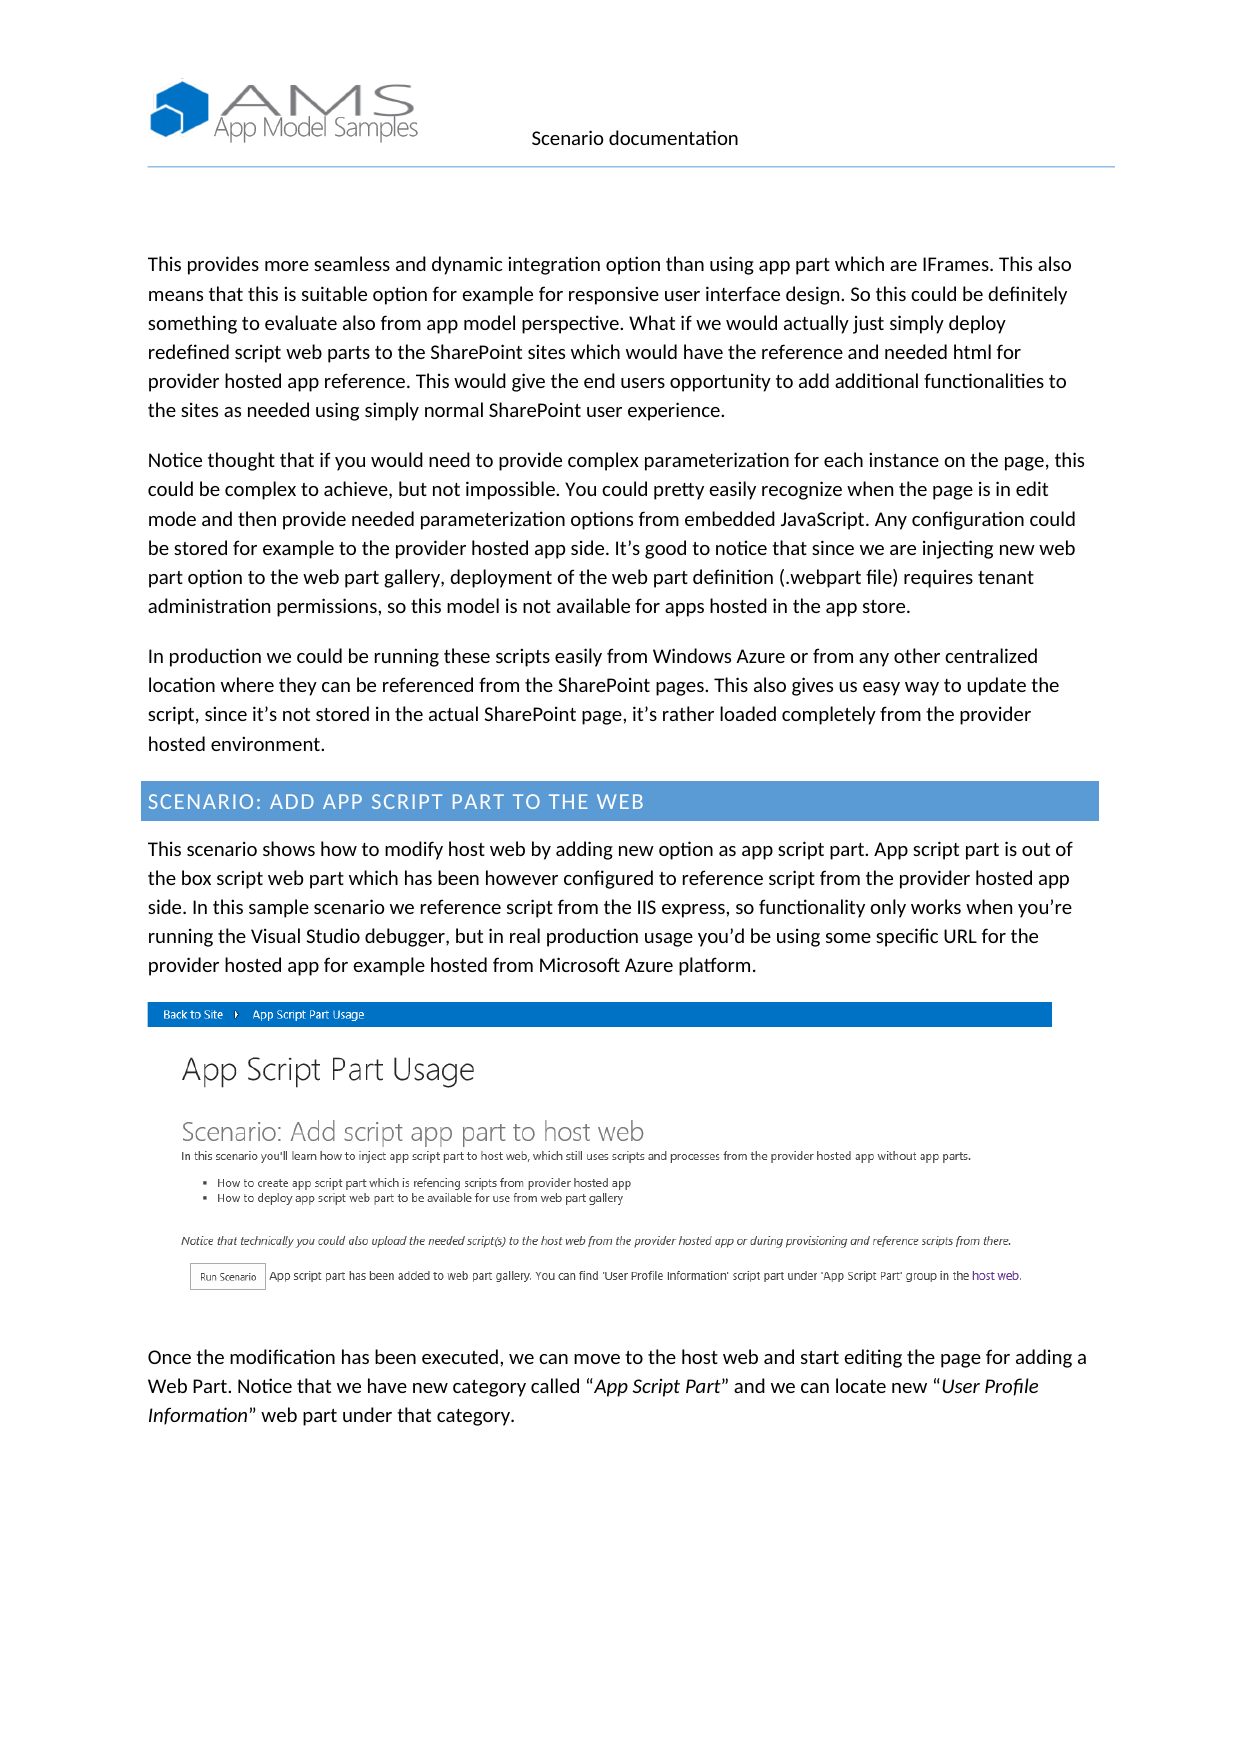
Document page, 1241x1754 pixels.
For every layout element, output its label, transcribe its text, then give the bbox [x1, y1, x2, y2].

text This scenario shows how to modify host web by adding new option as app script part. App script part is out of the box script web part which has been however configured to reference script from the provider hosted app side. In this sample scenario we reference script from the IIS express, so functionality only works when you’re running the Visual Studio debugger, but in real production usage you’d be using some specific URL for the provider hosted app for example hosted from Microsoft Azure platform. [148, 836, 1093, 978]
text Notice thought that if you would need to provide complex parameterization for each instance on the page, this could be complex to achieve, but not impossible. You could pretty easily recognize when the page is in edit mode and then provide needed parameterization options from embedded JavaScript. Any configuration could be stored for example to the provider hosted app side. It’s good to notice that since we are injecting new web part option to the web part gallery, deployment of the web part definition (.webpart file) requires tenant administration permissions, so this model is not available for apps hosted in the app store. [148, 447, 1093, 619]
subtitle Scenario: Add App Script part to the web [148, 787, 1093, 815]
text Once the modification has been executed, we can move to the host web and start editing the page for adding a Web Part. Notice that we have new category called “App Script Part” and we can locate new “User Profile Information” web part under that category. [148, 1344, 1093, 1428]
text In production we could be running these scripts easily from Windows Azure or from any other centralized location where they can be referenced from the SharePoint pages. This also gives us easy way to update the script, since it’s not stored in the actual SharePoint page, it’s rather loaded completely from the provider hosted environment. [148, 643, 1093, 756]
picture [147, 73, 422, 146]
text This provides more seamless and dynamic integration option than using app part which are IFrames. This also means that this is suitable option for example for responsive user interface design. So this could be definitely something to evaluate also from app model perspective. What if we would actually just simply deploy redefined script web parts to the SharePoint sites which would have the reference and needed html for provider hosted app reference. This would give the end users opportunity to add additional functionalities to the sites as needed using simply normal SharePoint user experience. [148, 252, 1093, 423]
picture [147, 1002, 1052, 1320]
